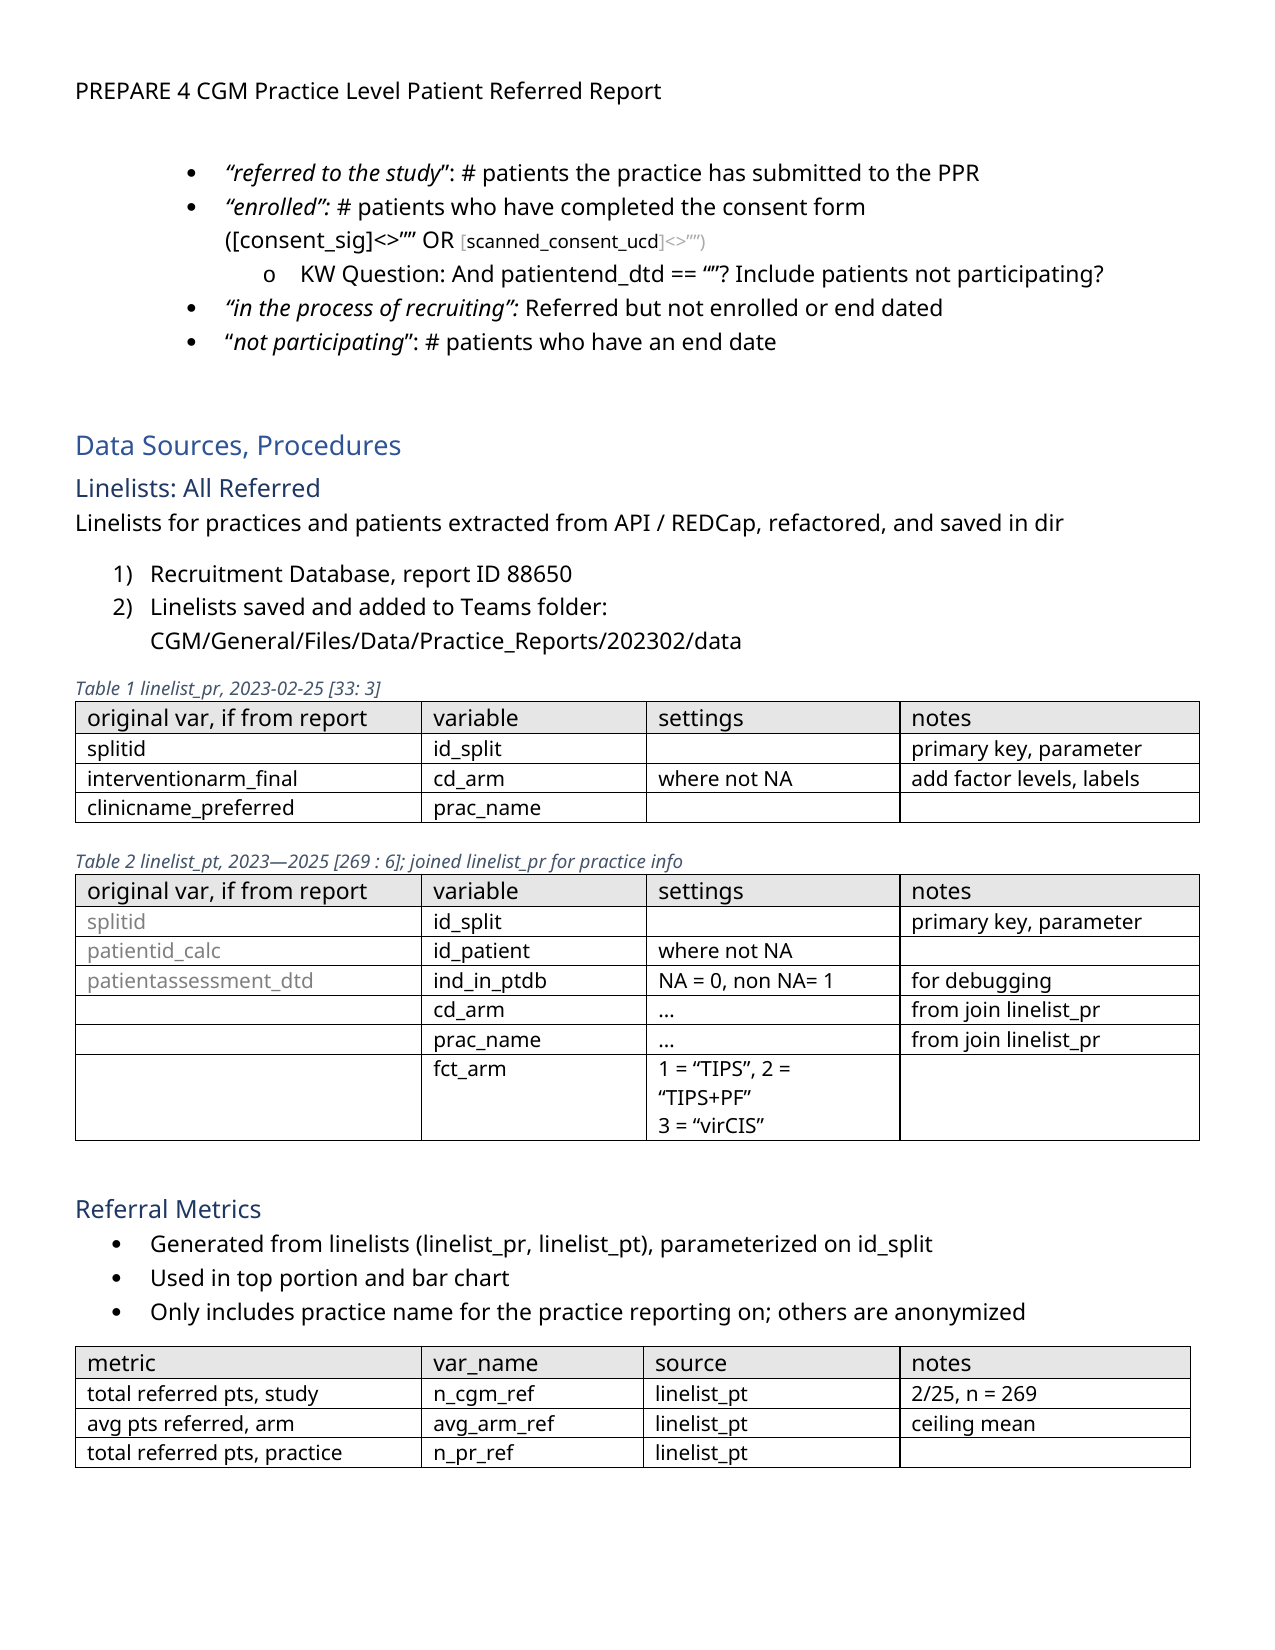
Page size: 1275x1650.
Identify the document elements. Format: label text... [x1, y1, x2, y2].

list “in the process of recruiting”: Referred but not enrolled or end dated [187, 292, 1200, 323]
table_cell NA = 0, non NA= 1 [647, 966, 899, 994]
list Generated from linelists (linelist_pr, linelist_pt), parameterized on id_split [112, 1228, 1200, 1259]
table_cell avg pts referred, arm [76, 1409, 421, 1437]
table_header notes [901, 875, 1199, 906]
table_cell total referred pts, study [76, 1379, 421, 1408]
table_cell linelist_pt [644, 1379, 899, 1408]
table_cell n_cgm_ref [422, 1379, 643, 1408]
table_cell from join linelist_pr [901, 1025, 1199, 1053]
table_cell patientassessment_dtd [76, 966, 421, 994]
table_header metric [76, 1347, 421, 1378]
table_cell 1 = “TIPS”, 2 = “TIPS+PF” 3 = “virCIS” [647, 1055, 899, 1140]
table_header variable [422, 875, 646, 906]
table_cell ceiling mean [901, 1409, 1190, 1437]
table_header original var, if from report [76, 702, 421, 733]
table_header original var, if from report [76, 875, 421, 906]
list Recruitment Database, report ID 88650 [112, 557, 1200, 589]
table_cell total referred pts, practice [76, 1438, 421, 1467]
list Linelists saved and added to Teams folder: CGM/General/Files/Data/Practice_Reports/202302/data [112, 591, 1200, 656]
table_cell avg_arm_ref [422, 1409, 643, 1437]
table_cell for debugging [901, 966, 1199, 994]
subtitle Linelists: All Referred [75, 470, 1200, 504]
table_cell id_split [422, 907, 646, 936]
table_header variable [422, 702, 646, 733]
table_cell [901, 1055, 1199, 1140]
table_cell n_pr_ref [422, 1438, 643, 1467]
table_cell ind_in_ptdb [422, 966, 646, 994]
table_cell … [647, 1025, 899, 1053]
table_header source [644, 1347, 899, 1378]
table_header var_name [422, 1347, 643, 1378]
table_cell cd_arm [422, 996, 646, 1024]
subtitle Referral Metrics [75, 1191, 1200, 1225]
table_cell cd_arm [422, 764, 646, 792]
subtitle Data Sources, Procedures [75, 426, 1200, 463]
table_cell … [647, 996, 899, 1024]
table_cell patientid_calc [76, 937, 421, 965]
table_cell id_patient [422, 937, 646, 965]
list Only includes practice name for the practice reporting on; others are anonymized [112, 1296, 1200, 1327]
table_header notes [901, 702, 1199, 733]
list “not participating”: # patients who have an end date [187, 326, 1200, 357]
table_cell where not NA [647, 937, 899, 965]
table_cell [901, 937, 1199, 965]
table_header notes [901, 1347, 1190, 1378]
table_cell primary key, parameter [901, 734, 1199, 763]
table_header settings [647, 875, 899, 906]
table_cell interventionarm_final [76, 764, 421, 792]
list KW Question: And patientend_dtd == “”? Include patients not participating? [262, 258, 1200, 289]
table_header settings [647, 702, 899, 733]
table_cell [901, 793, 1199, 822]
table_cell where not NA [647, 764, 899, 792]
table_cell primary key, parameter [901, 907, 1199, 936]
table_cell from join linelist_pr [901, 996, 1199, 1024]
table_cell splitid [76, 907, 421, 936]
table_cell [647, 734, 899, 763]
list “referred to the study”: # patients the practice has submitted to the PPR [187, 157, 1200, 188]
table_cell [76, 996, 421, 1024]
table_cell fct_arm [422, 1055, 646, 1140]
table_cell prac_name [422, 793, 646, 822]
table_cell [901, 1438, 1190, 1467]
list Used in top portion and bar chart [112, 1262, 1200, 1293]
table_cell add factor levels, labels [901, 764, 1199, 792]
table_cell linelist_pt [644, 1409, 899, 1437]
list “enrolled”: # patients who have completed the consent form ([consent_sig]<>”” OR [scanned_consent_ucd]<>””) [187, 190, 1200, 255]
table_cell [76, 1055, 421, 1140]
table_cell [76, 1025, 421, 1053]
table_cell [647, 793, 899, 822]
table_cell clinicname_preferred [76, 793, 421, 822]
text Linelists for practices and patients extracted from API / REDCap, refactored, and saved in dir [75, 507, 1200, 538]
table_cell linelist_pt [644, 1438, 899, 1467]
table_cell [647, 907, 899, 936]
table_cell prac_name [422, 1025, 646, 1053]
table_cell splitid [76, 734, 421, 763]
table_cell id_split [422, 734, 646, 763]
table_cell 2/25, n = 269 [901, 1379, 1190, 1408]
